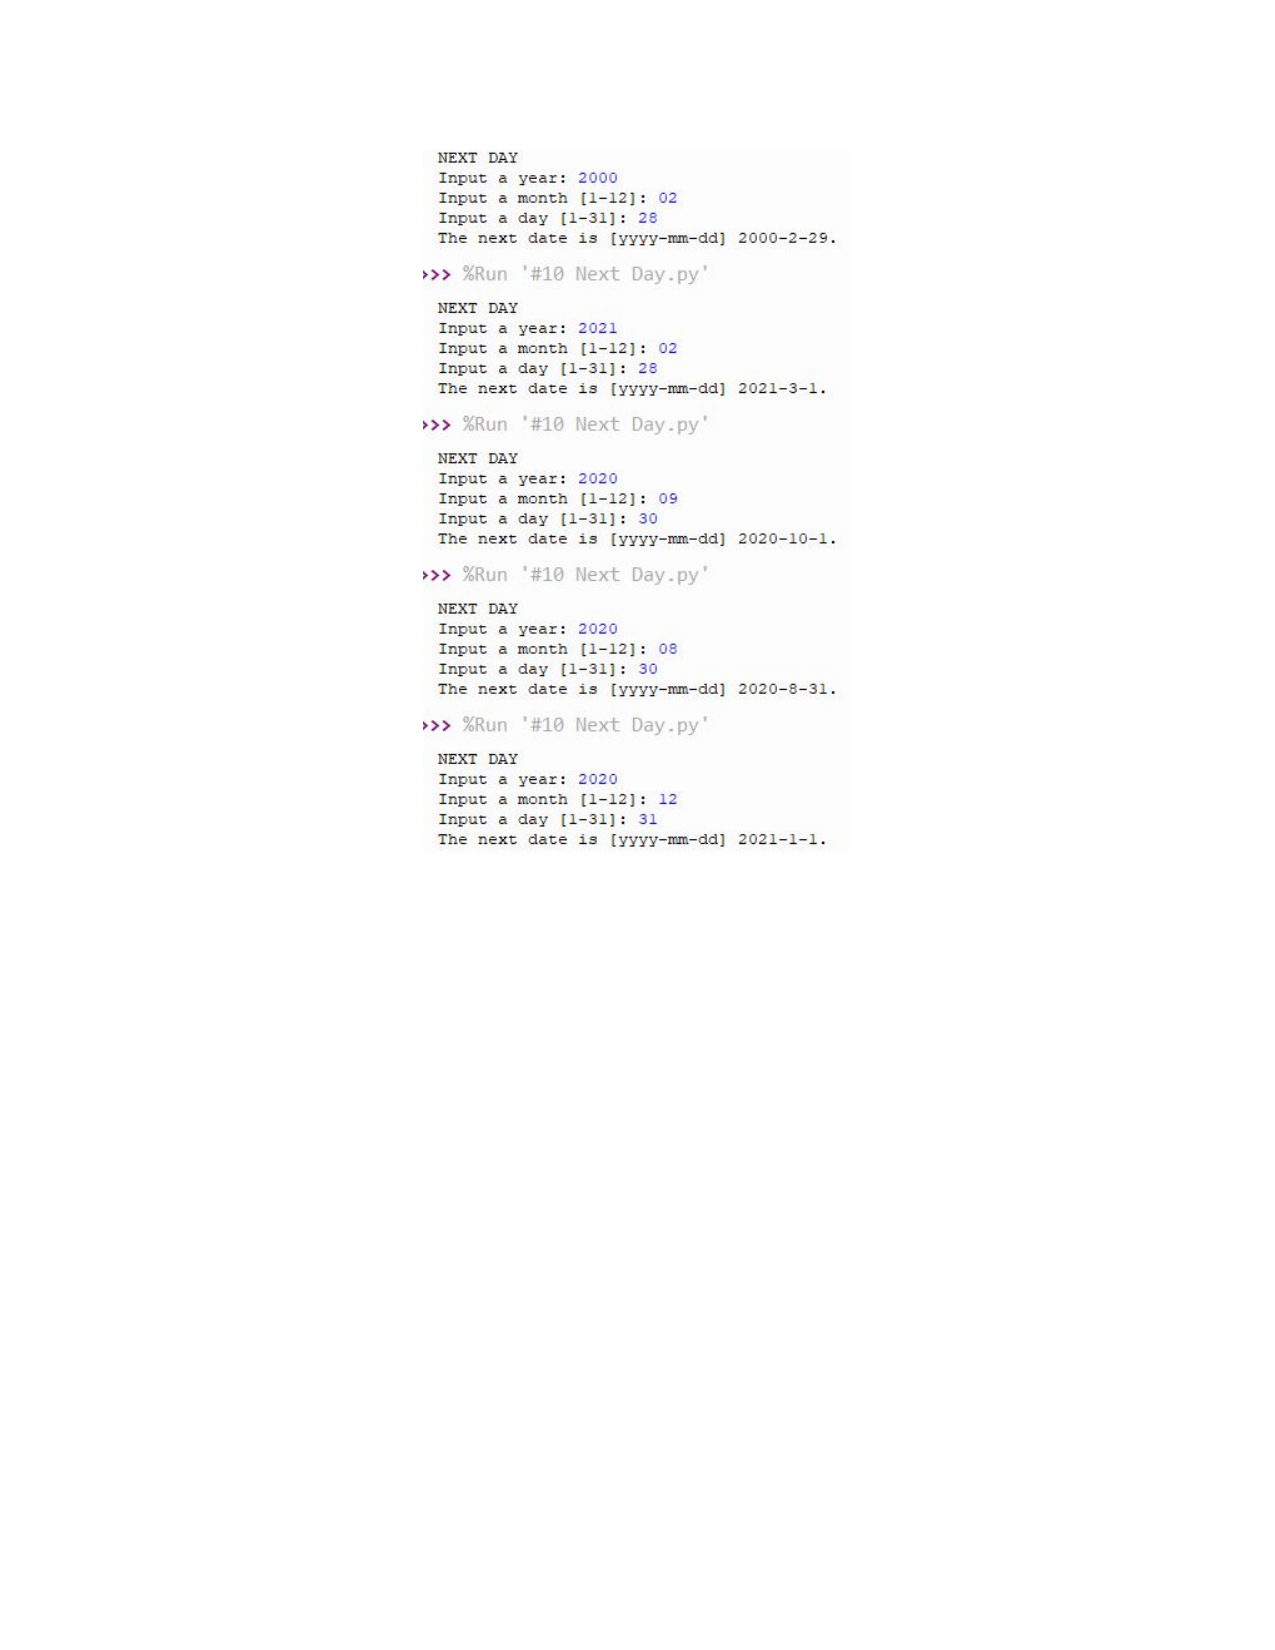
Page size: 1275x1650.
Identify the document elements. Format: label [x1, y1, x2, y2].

picture [423, 150, 852, 853]
